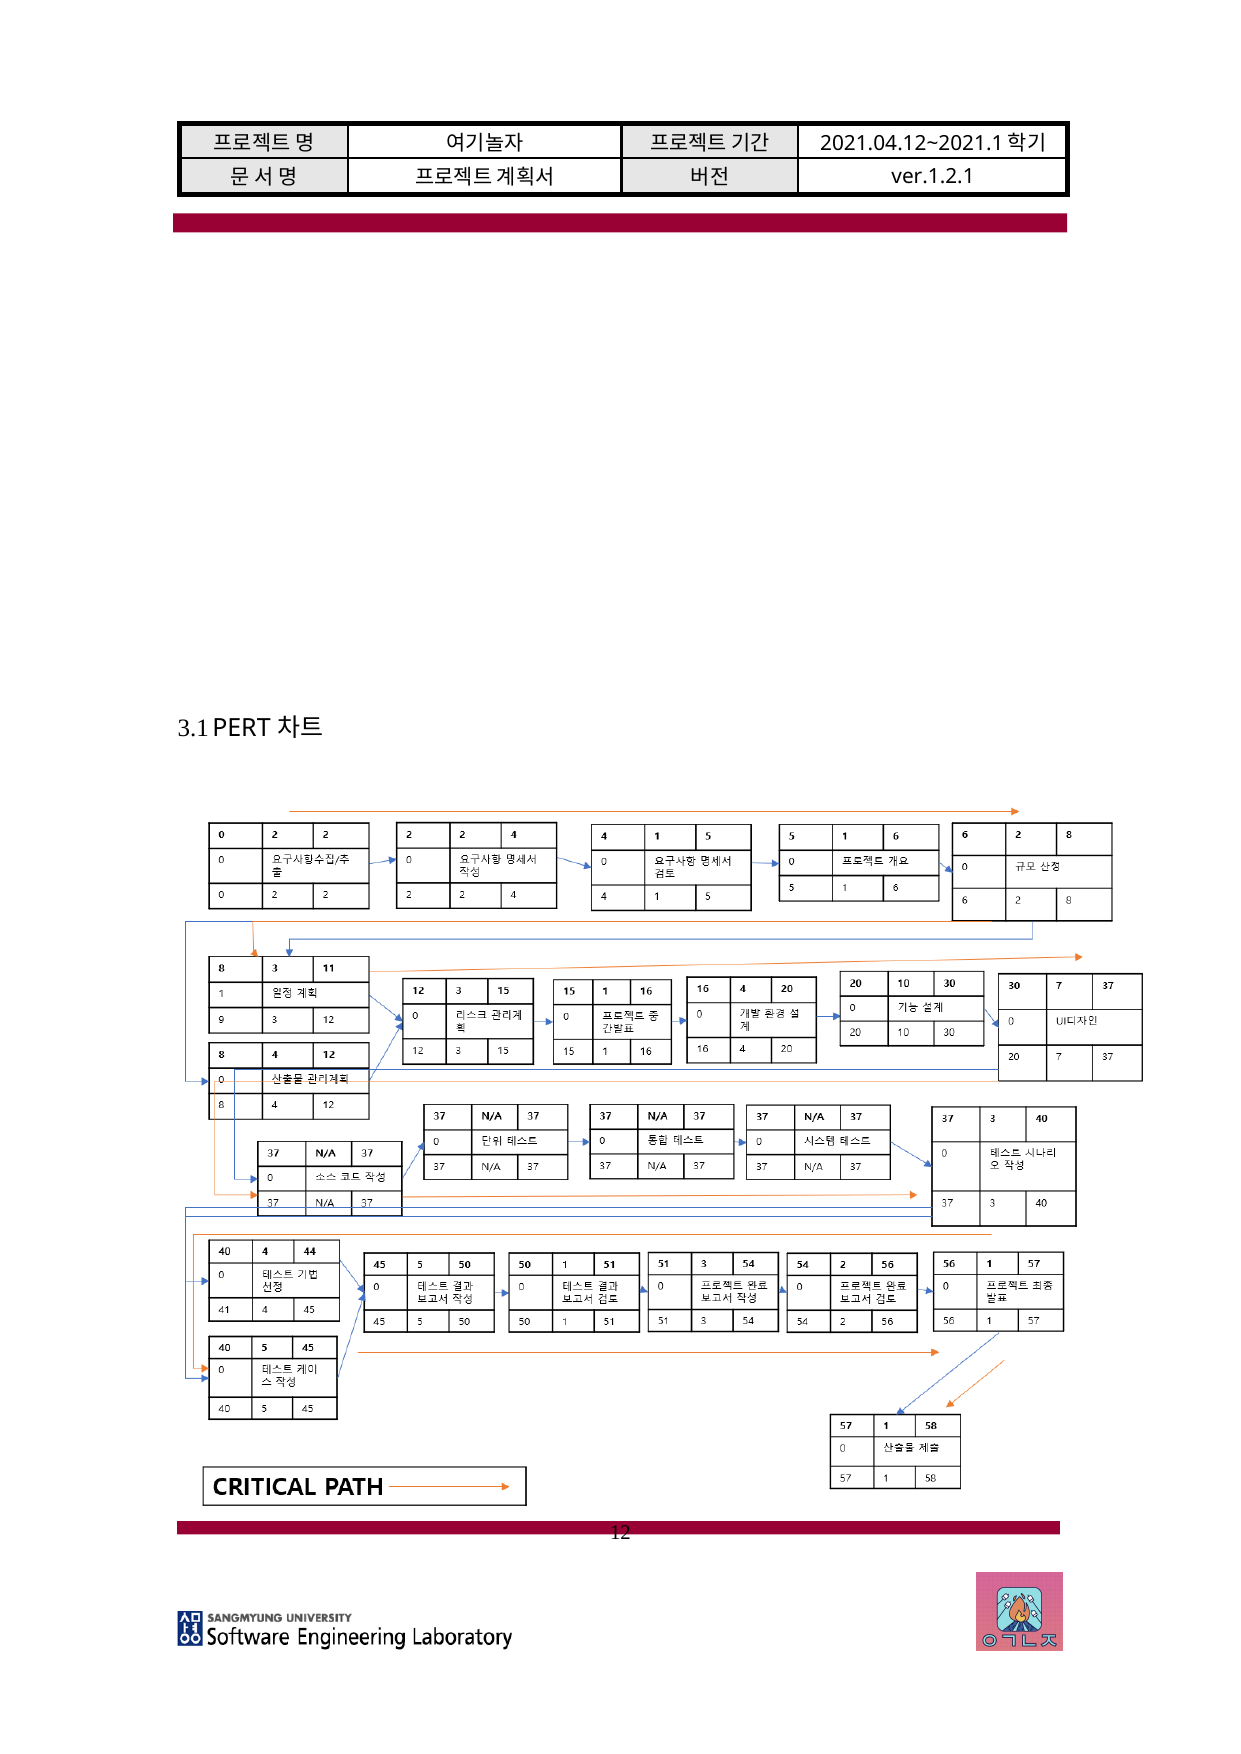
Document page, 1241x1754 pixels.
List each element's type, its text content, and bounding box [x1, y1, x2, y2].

picture [976, 1572, 1063, 1651]
picture [177, 802, 1172, 1512]
picture [177, 1611, 515, 1651]
text 3.1 PERT 차트 [177, 707, 1063, 744]
